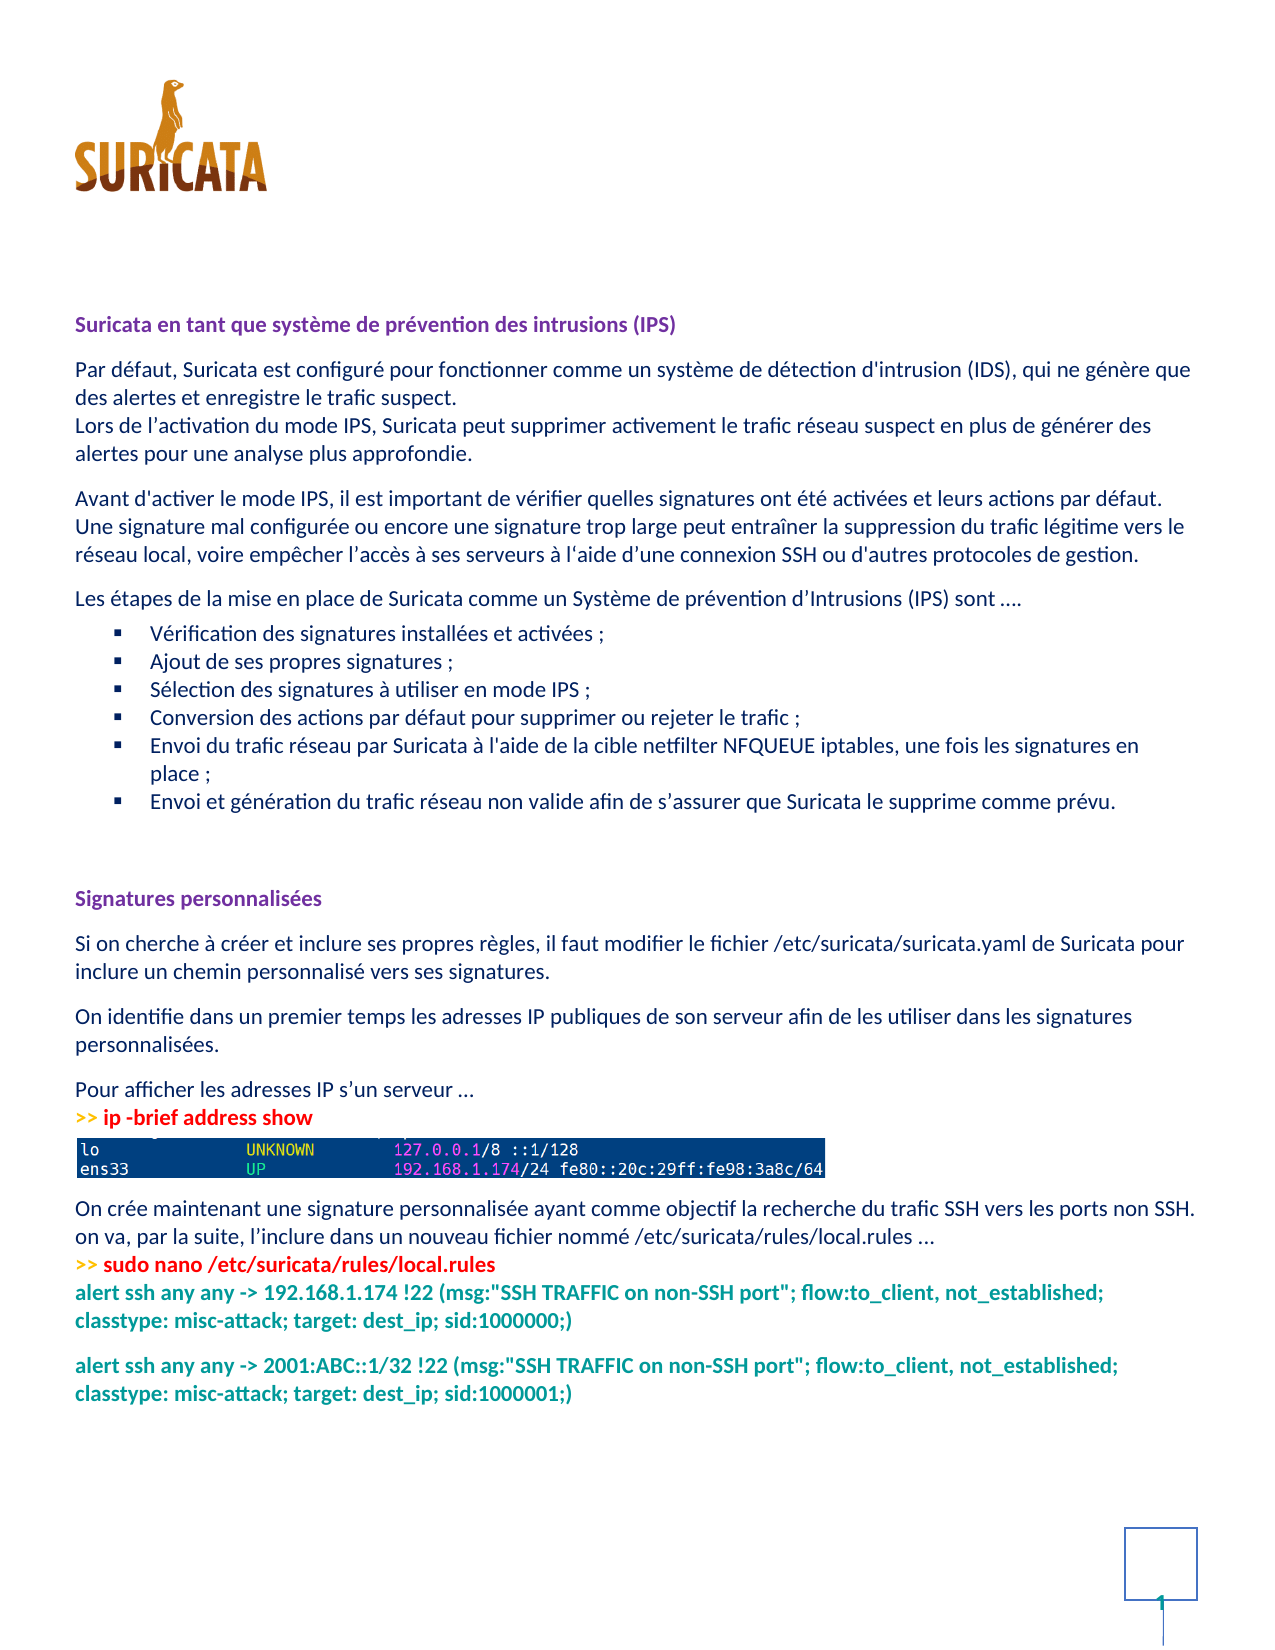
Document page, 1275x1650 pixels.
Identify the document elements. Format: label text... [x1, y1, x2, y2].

picture [75, 1138, 826, 1178]
list Envoi du trafic réseau par Suricata à l'aide de la cible netfilter NFQUEUE iptables, une fois les signatures en place ; [112, 731, 1200, 787]
list Conversion des actions par défaut pour supprimer ou rejeter le trafic ; [112, 703, 1200, 731]
text Les étapes de la mise en place de Suricata comme un Système de prévention d’Intrusions (IPS) sont …. [75, 584, 1200, 612]
list Ajout de ses propres signatures ; [112, 647, 1200, 675]
text Si on cherche à créer et inclure ses propres règles, il faut modifier le fichier /etc/suricata/suricata.yaml de Suricata pour inclure un chemin personnalisé vers ses signatures. [75, 929, 1200, 985]
subtitle Suricata en tant que système de prévention des intrusions (IPS) [75, 310, 1200, 338]
text alert ssh any any -> 2001:ABC::1/32 !22 (msg:"SSH TRAFFIC on non-SSH port"; flow:to_client, not_established; classtype: misc-attack; target: dest_ip; sid:1000001;) [75, 1351, 1200, 1407]
list Sélection des signatures à utiliser en mode IPS ; [112, 675, 1200, 703]
list Vérification des signatures installées et activées ; [112, 619, 1200, 647]
text Par défaut, Suricata est configuré pour fonctionner comme un système de détection d'intrusion (IDS), qui ne génère que des alertes et enregistre le trafic suspect. Lors de l’activation du mode IPS, Suricata peut supprimer activement le trafic réseau suspect en plus de générer des alertes pour une analyse plus approfondie. [75, 355, 1200, 467]
subtitle Signatures personnalisées [75, 884, 1200, 913]
text Avant d'activer le mode IPS, il est important de vérifier quelles signatures ont été activées et leurs actions par défaut. Une signature mal configurée ou encore une signature trop large peut entraîner la suppression du trafic légitime vers le réseau local, voire empêcher l’accès à ses serveurs à l‘aide d’une connexion SSH ou d'autres protocoles de gestion. [75, 484, 1200, 568]
text On identifie dans un premier temps les adresses IP publiques de son serveur afin de les utiliser dans les signatures personnalisées. [75, 1002, 1200, 1058]
list Envoi et génération du trafic réseau non valide afin de s’assurer que Suricata le supprime comme prévu. [112, 787, 1200, 815]
text On crée maintenant une signature personnalisée ayant comme objectif la recherche du trafic SSH vers les ports non SSH. on va, par la suite, l’inclure dans un nouveau fichier nommé /etc/suricata/rules/local.rules ... >> sudo nano /etc/suricata/rules/local.rules alert ssh any any -> 192.168.1.174 !22 (msg:"SSH TRAFFIC on non-SSH port"; flow:to_client, not_established; classtype: misc-attack; target: dest_ip; sid:1000000;) [75, 1194, 1200, 1334]
picture [75, 75, 267, 196]
